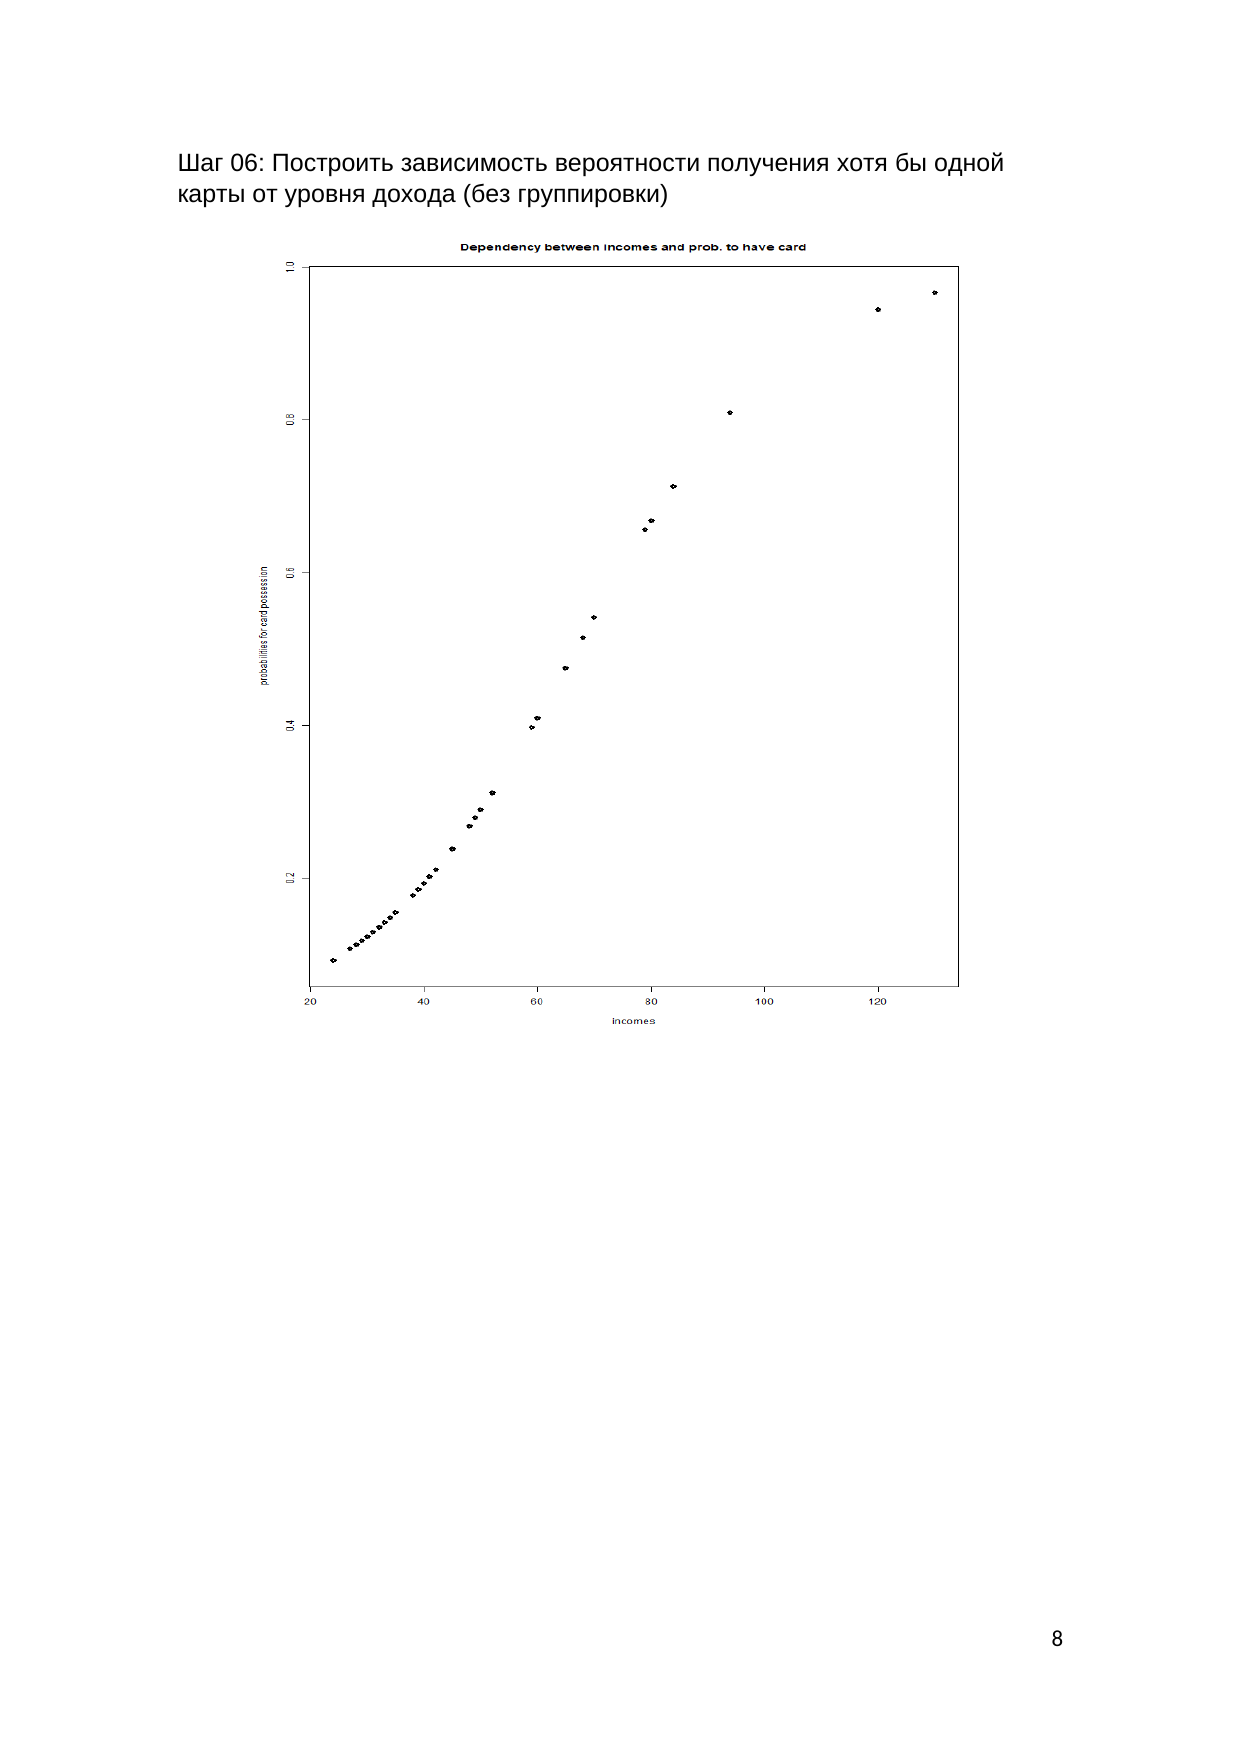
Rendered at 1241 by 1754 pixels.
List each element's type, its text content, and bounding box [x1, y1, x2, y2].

picture [255, 226, 986, 1036]
text Шаг 06: Построить зависимость вероятности получения хотя бы одной карты от уровня дохода (без группировки) [177, 148, 1063, 207]
